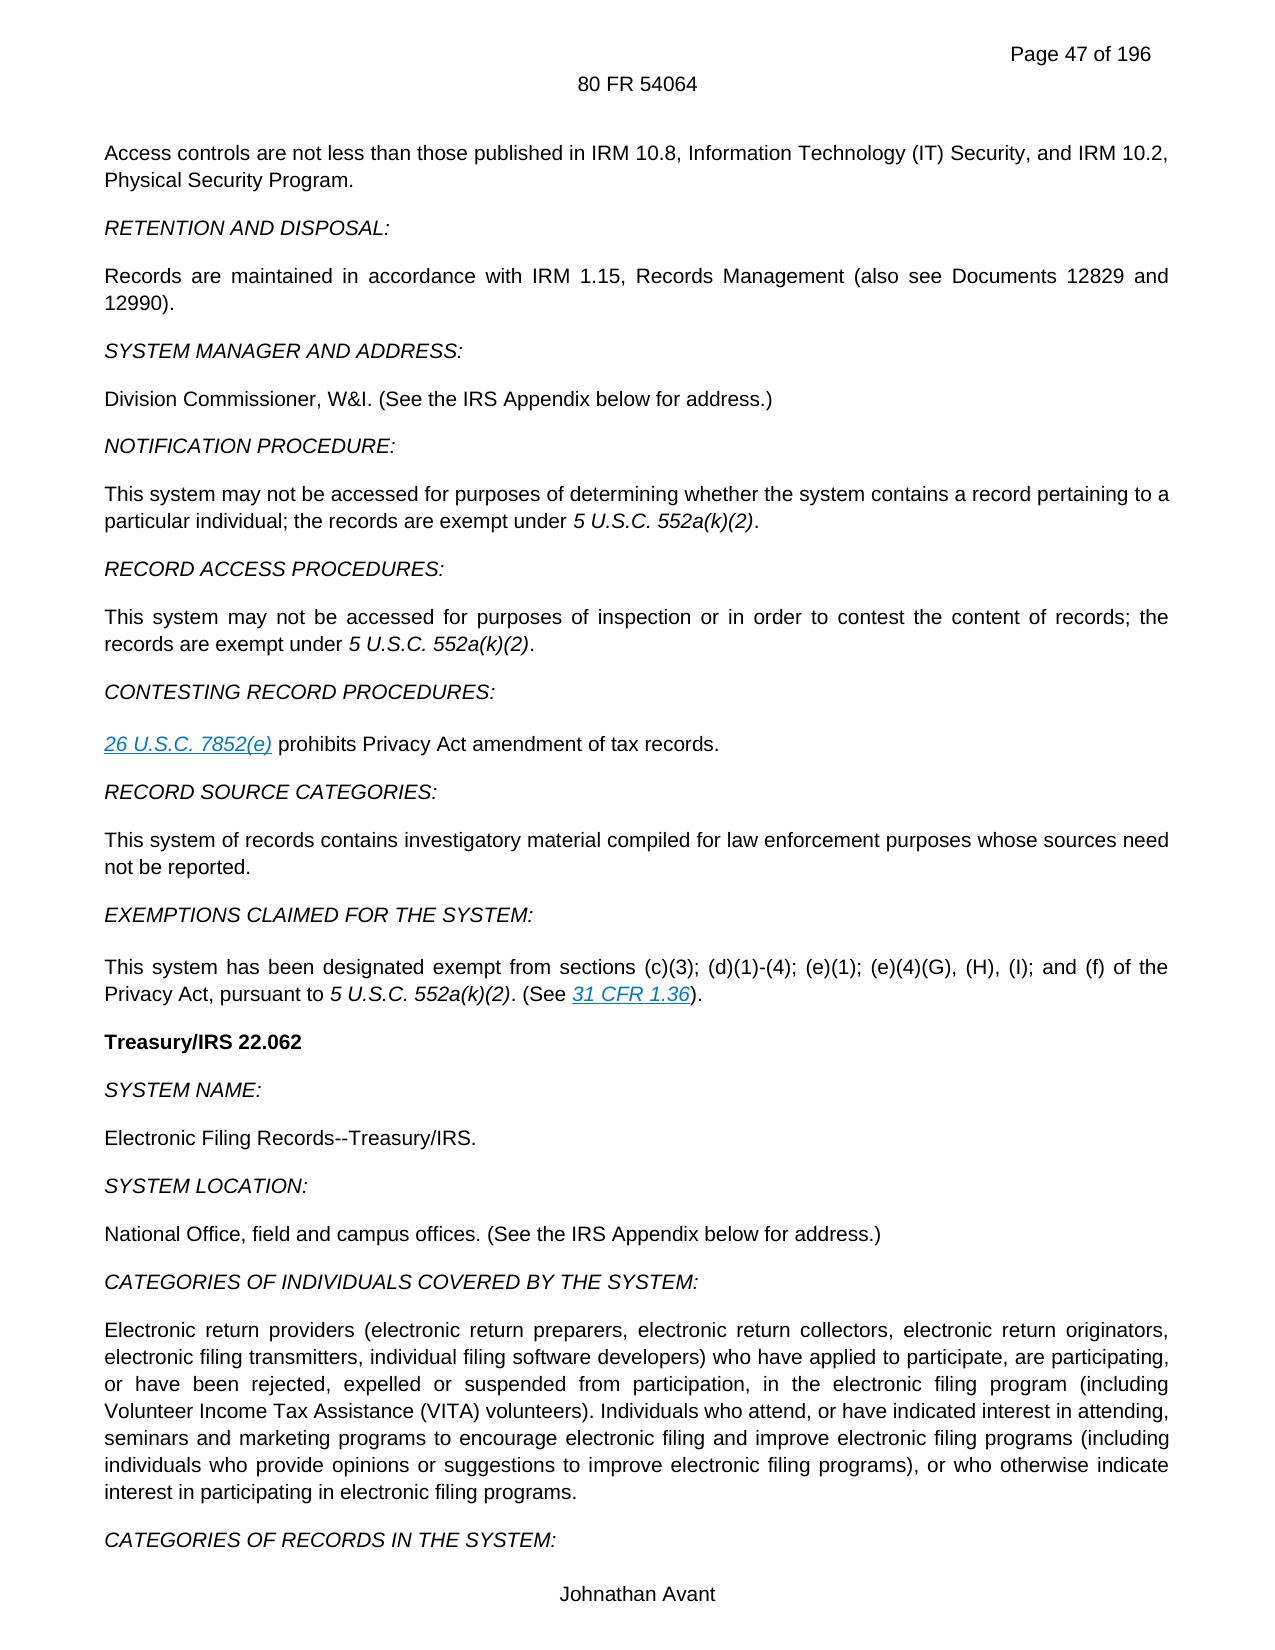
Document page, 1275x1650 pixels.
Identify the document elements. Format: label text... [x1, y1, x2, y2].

text National Office, field and campus offices. (See the IRS Appendix below for address.) [104, 1219, 1171, 1246]
text SYSTEM NAME: [104, 1075, 1171, 1102]
text Electronic return providers (electronic return preparers, electronic return collectors, electronic return originators, electronic filing transmitters, individual filing software developers) who have applied to participate, are participating, or have been rejected, expelled or suspended from participation, in the electronic filing program (including Volunteer Income Tax Assistance (VITA) volunteers). Individuals who attend, or have indicated interest in attending, seminars and marketing programs to encourage electronic filing and improve electronic filing programs (including individuals who provide opinions or suggestions to improve electronic filing programs), or who otherwise indicate interest in participating in electronic filing programs. [104, 1314, 1171, 1504]
text RECORD ACCESS PROCEDURES: [104, 554, 1171, 581]
text This system may not be accessed for purposes of inspection or in order to contest the content of records; the records are exempt under 5 U.S.C. 552a(k)(2). [104, 602, 1171, 656]
text CATEGORIES OF INDIVIDUALS COVERED BY THE SYSTEM: [104, 1267, 1171, 1294]
text Records are maintained in accordance with IRM 1.15, Records Management (also see Documents 12829 and 12990). [104, 260, 1171, 314]
text This system has been designated exempt from sections (c)(3); (d)(1)-(4); (e)(1); (e)(4)(G), (H), (I); and (f) of the Privacy Act, pursuant to 5 U.S.C. 552a(k)(2). (See 31 CFR 1.36). [104, 952, 1171, 1006]
text This system of records contains investigatory material compiled for law enforcement purposes whose sources need not be reported. [104, 825, 1171, 879]
text CONTESTING RECORD PROCEDURES: [104, 677, 1171, 704]
text CATEGORIES OF RECORDS IN THE SYSTEM: [104, 1525, 1171, 1552]
text Treasury/IRS 22.062 [104, 1027, 1171, 1054]
text This system may not be accessed for purposes of determining whether the system contains a record pertaining to a particular individual; the records are exempt under 5 U.S.C. 552a(k)(2). [104, 479, 1171, 533]
text RETENTION AND DISPOSAL: [104, 212, 1171, 239]
text RECORD SOURCE CATEGORIES: [104, 777, 1171, 804]
text NOTIFICATION PROCEDURE: [104, 431, 1171, 458]
text Electronic Filing Records--Treasury/IRS. [104, 1123, 1171, 1150]
text EXEMPTIONS CLAIMED FOR THE SYSTEM: [104, 900, 1171, 927]
text Division Commissioner, W&I. (See the IRS Appendix below for address.) [104, 383, 1171, 410]
text 26 U.S.C. 7852(e) prohibits Privacy Act amendment of tax records. [104, 729, 1171, 756]
text SYSTEM LOCATION: [104, 1171, 1171, 1198]
text Access controls are not less than those published in IRM 10.8, Information Technology (IT) Security, and IRM 10.2, Physical Security Program. [104, 137, 1171, 192]
text SYSTEM MANAGER AND ADDRESS: [104, 335, 1171, 362]
